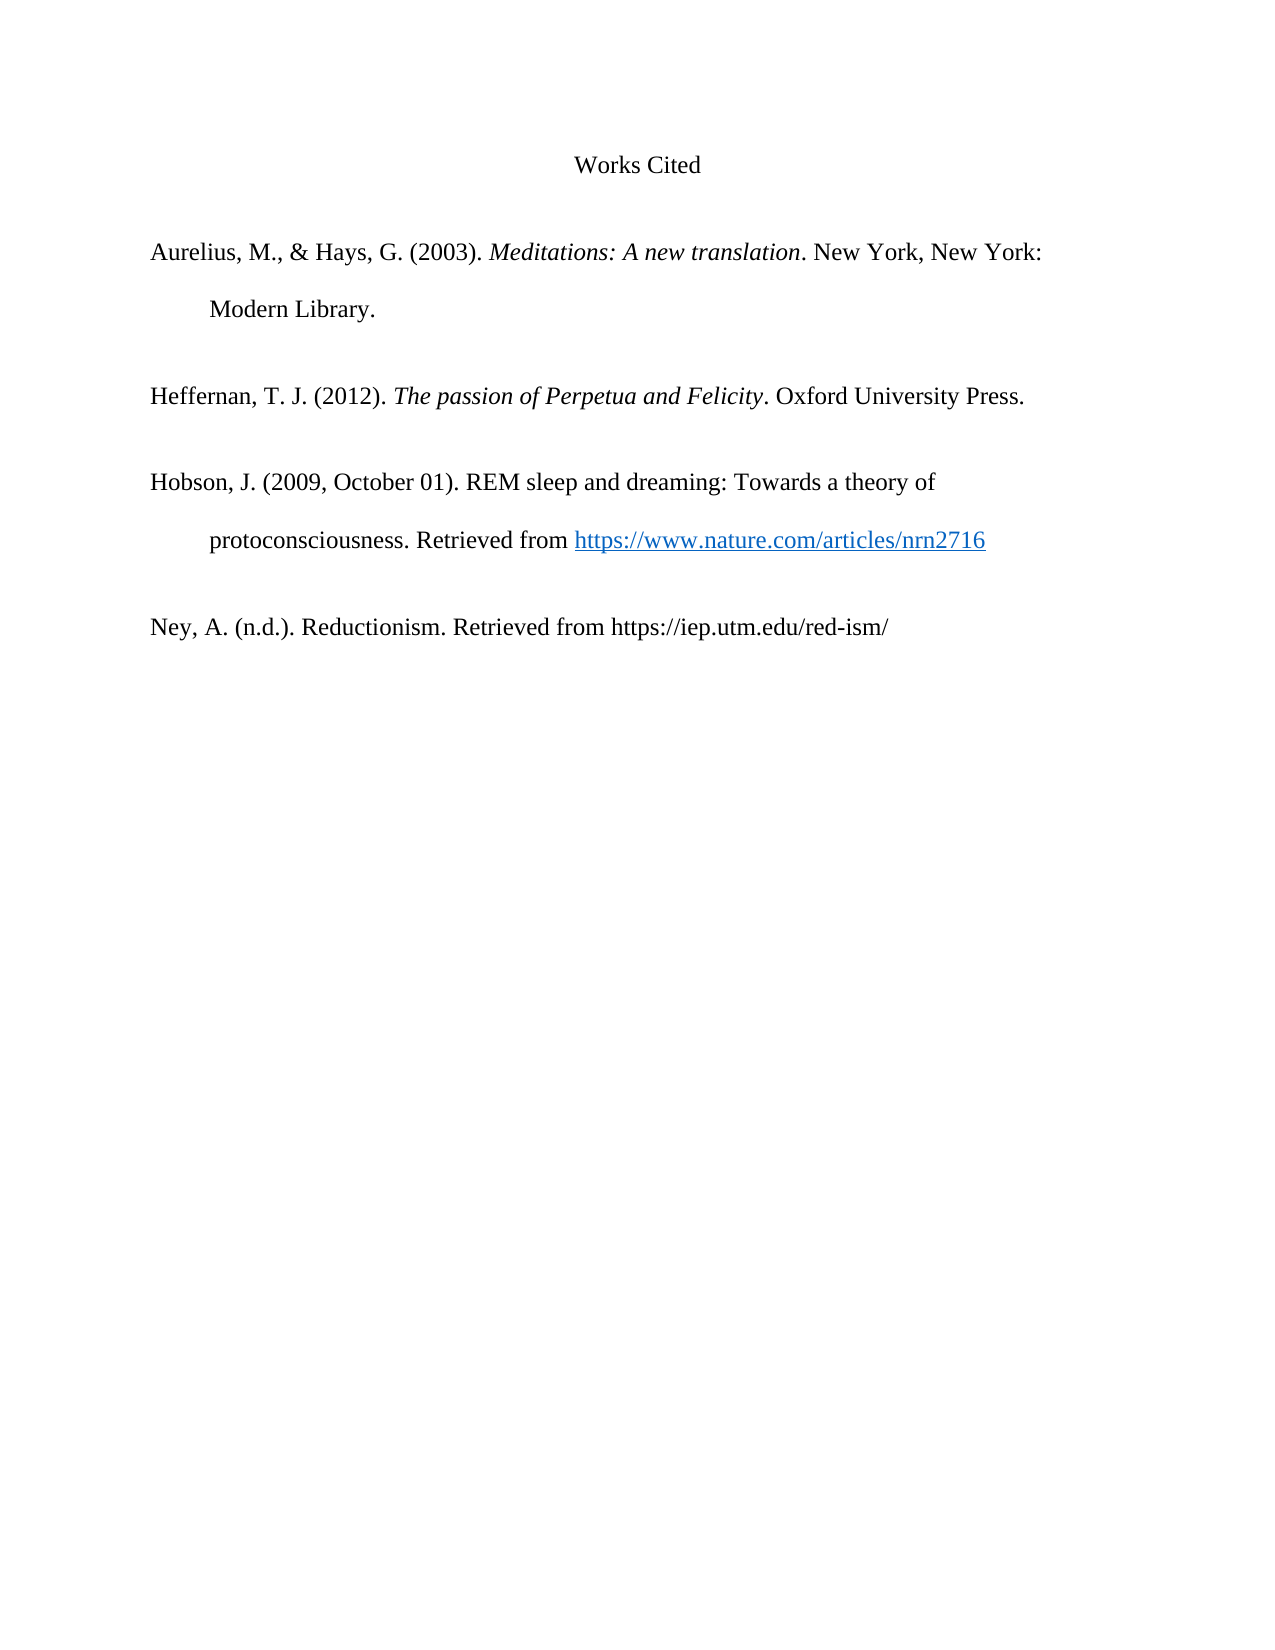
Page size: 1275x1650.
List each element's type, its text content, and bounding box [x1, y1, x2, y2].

text Ney, A. (n.d.). Reductionism. Retrieved from https://iep.utm.edu/red-ism/ [150, 612, 1125, 640]
text Aurelius, M., & Hays, G. (2003). Meditations: A new translation. New York, New York: Modern Library. [150, 237, 1125, 323]
text Works Cited [150, 150, 1125, 179]
text Heffernan, T. J. (2012). The passion of Perpetua and Felicity. Oxford University Press. [150, 381, 1125, 409]
text Hobson, J. (2009, October 01). REM sleep and dreaming: Towards a theory of protoconsciousness. Retrieved from https://www.nature.com/articles/nrn2716 [150, 467, 1125, 554]
